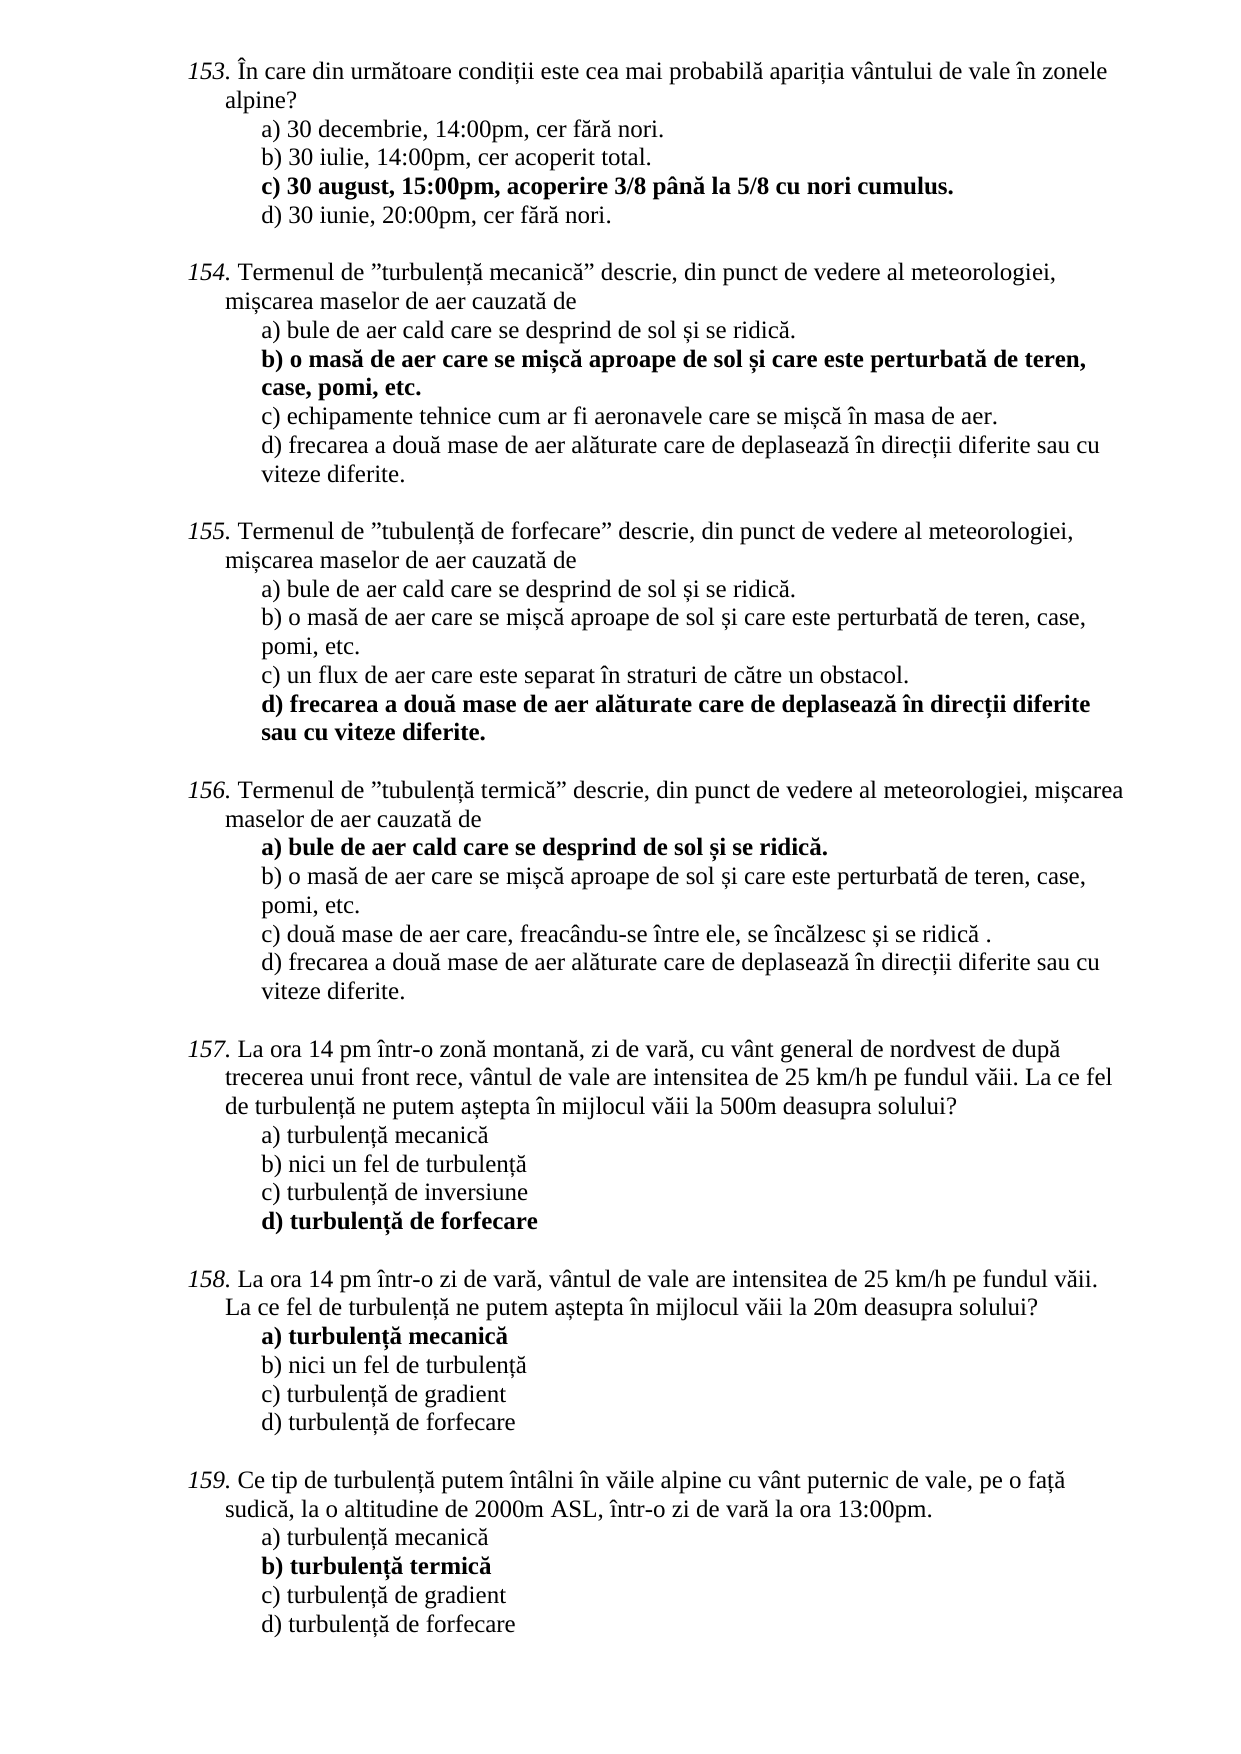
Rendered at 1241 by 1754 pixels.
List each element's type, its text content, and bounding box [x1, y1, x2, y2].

text d) turbulență de forfecare [261, 1609, 1125, 1637]
text c) un flux de aer care este separat în straturi de către un obstacol. [261, 660, 1125, 689]
text a) turbulență mecanică [261, 1120, 1125, 1149]
list La ora 14 pm într-o zonă montană, zi de vară, cu vânt general de nordvest de după trecerea unui front rece, vântul de vale are intensitea de 25 km/h pe fundul văii. La ce fel de turbulență ne putem aștepta în mijlocul văii la 500m deasupra solului? [187, 1034, 1125, 1120]
text a) turbulență mecanică [261, 1522, 1125, 1551]
list În care din următoare condiții este cea mai probabilă apariția vântului de vale în zonele alpine? [187, 56, 1125, 114]
text b) o masă de aer care se mișcă aproape de sol și care este perturbată de teren, case, pomi, etc. [261, 344, 1125, 401]
list La ora 14 pm într-o zi de vară, vântul de vale are intensitea de 25 km/h pe fundul văii. La ce fel de turbulență ne putem aștepta în mijlocul văii la 20m deasupra solului? [187, 1264, 1125, 1321]
text a) 30 decembrie, 14:00pm, cer fără nori. [261, 114, 1125, 142]
text c) două mase de aer care, freacându-se între ele, se încălzesc și se ridică . [261, 919, 1125, 947]
text c) turbulență de gradient [261, 1379, 1125, 1407]
text b) 30 iulie, 14:00pm, cer acoperit total. [261, 142, 1125, 171]
text d) turbulență de forfecare [261, 1407, 1125, 1436]
list Termenul de ”tubulență termică” descrie, din punct de vedere al meteorologiei, mișcarea maselor de aer cauzată de [187, 775, 1125, 832]
text b) turbulență termică [261, 1551, 1125, 1580]
text b) nici un fel de turbulență [261, 1350, 1125, 1379]
text a) bule de aer cald care se desprind de sol și se ridică. [261, 832, 1125, 861]
text a) turbulență mecanică [261, 1321, 1125, 1350]
text a) bule de aer cald care se desprind de sol și se ridică. [261, 574, 1125, 602]
text c) echipamente tehnice cum ar fi aeronavele care se mișcă în masa de aer. [261, 401, 1125, 430]
text b) o masă de aer care se mișcă aproape de sol și care este perturbată de teren, case, pomi, etc. [261, 861, 1125, 919]
text a) bule de aer cald care se desprind de sol și se ridică. [261, 315, 1125, 344]
text c) turbulență de gradient [261, 1580, 1125, 1609]
text d) turbulență de forfecare [261, 1206, 1125, 1235]
text b) o masă de aer care se mișcă aproape de sol și care este perturbată de teren, case, pomi, etc. [261, 602, 1125, 660]
text d) frecarea a două mase de aer alăturate care de deplasează în direcții diferite sau cu viteze diferite. [261, 430, 1125, 487]
text c) turbulență de inversiune [261, 1177, 1125, 1206]
text b) nici un fel de turbulență [261, 1149, 1125, 1177]
text c) 30 august, 15:00pm, acoperire 3/8 până la 5/8 cu nori cumulus. [261, 171, 1125, 200]
text d) frecarea a două mase de aer alăturate care de deplasează în direcții diferite sau cu viteze diferite. [261, 689, 1125, 746]
text d) frecarea a două mase de aer alăturate care de deplasează în direcții diferite sau cu viteze diferite. [261, 947, 1125, 1005]
list Termenul de ”tubulență de forfecare” descrie, din punct de vedere al meteorologiei, mișcarea maselor de aer cauzată de [187, 516, 1125, 574]
list Ce tip de turbulență putem întâlni în văile alpine cu vânt puternic de vale, pe o față sudică, la o altitudine de 2000m ASL, într-o zi de vară la ora 13:00pm. [187, 1465, 1125, 1522]
text d) 30 iunie, 20:00pm, cer fără nori. [261, 200, 1125, 229]
list Termenul de ”turbulență mecanică” descrie, din punct de vedere al meteorologiei, mișcarea maselor de aer cauzată de [187, 257, 1125, 315]
